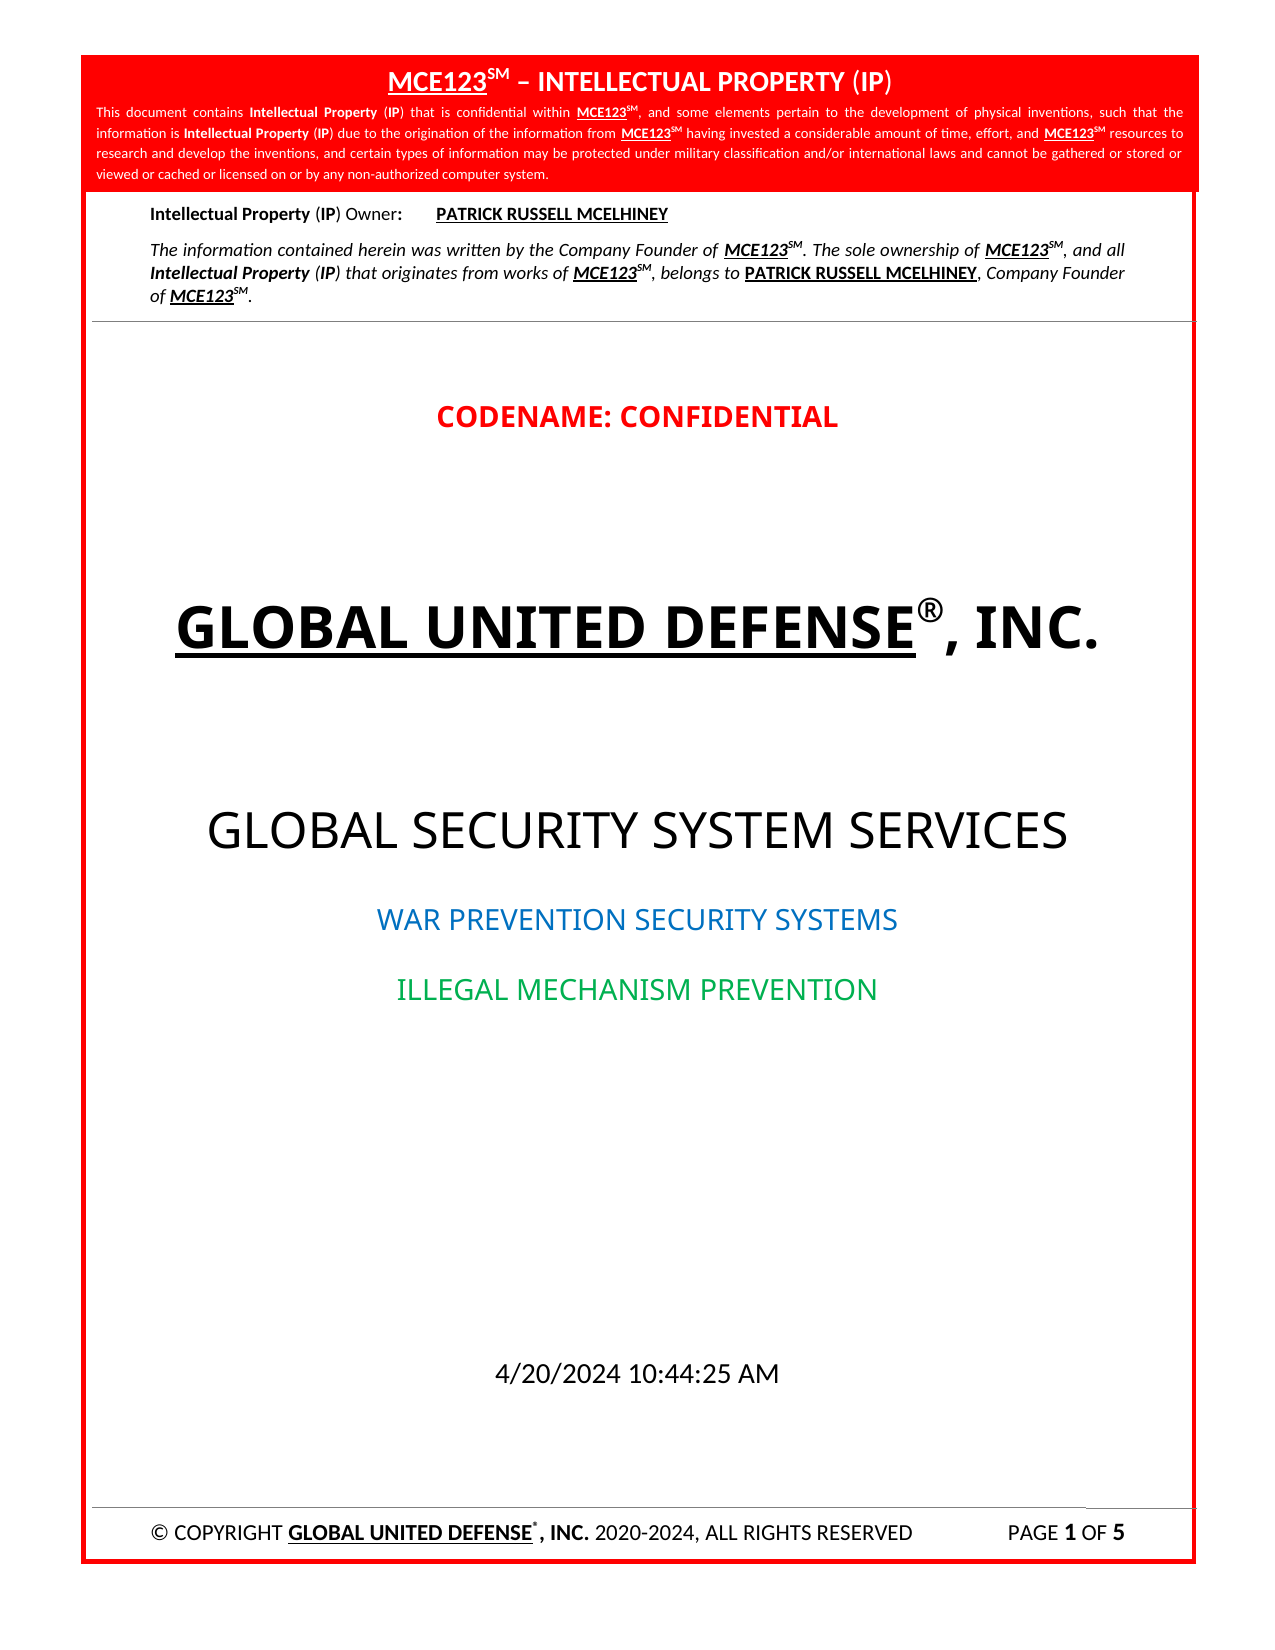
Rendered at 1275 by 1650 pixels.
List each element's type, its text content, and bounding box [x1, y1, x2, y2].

text CODENAME: CONFIDENTIAL [150, 396, 1125, 436]
subtitle WAR PREVENTION SECURITY SYSTEMS [150, 899, 1125, 938]
text GLOBAL SECURITY SYSTEM SERVICES [150, 796, 1125, 864]
text GLOBAL UNITED DEFENSE®, INC. [150, 586, 1125, 666]
text 4/20/2024 10:44:25 AM [150, 1356, 1125, 1391]
subtitle ILLEGAL MECHANISM PREVENTION [150, 969, 1125, 1009]
